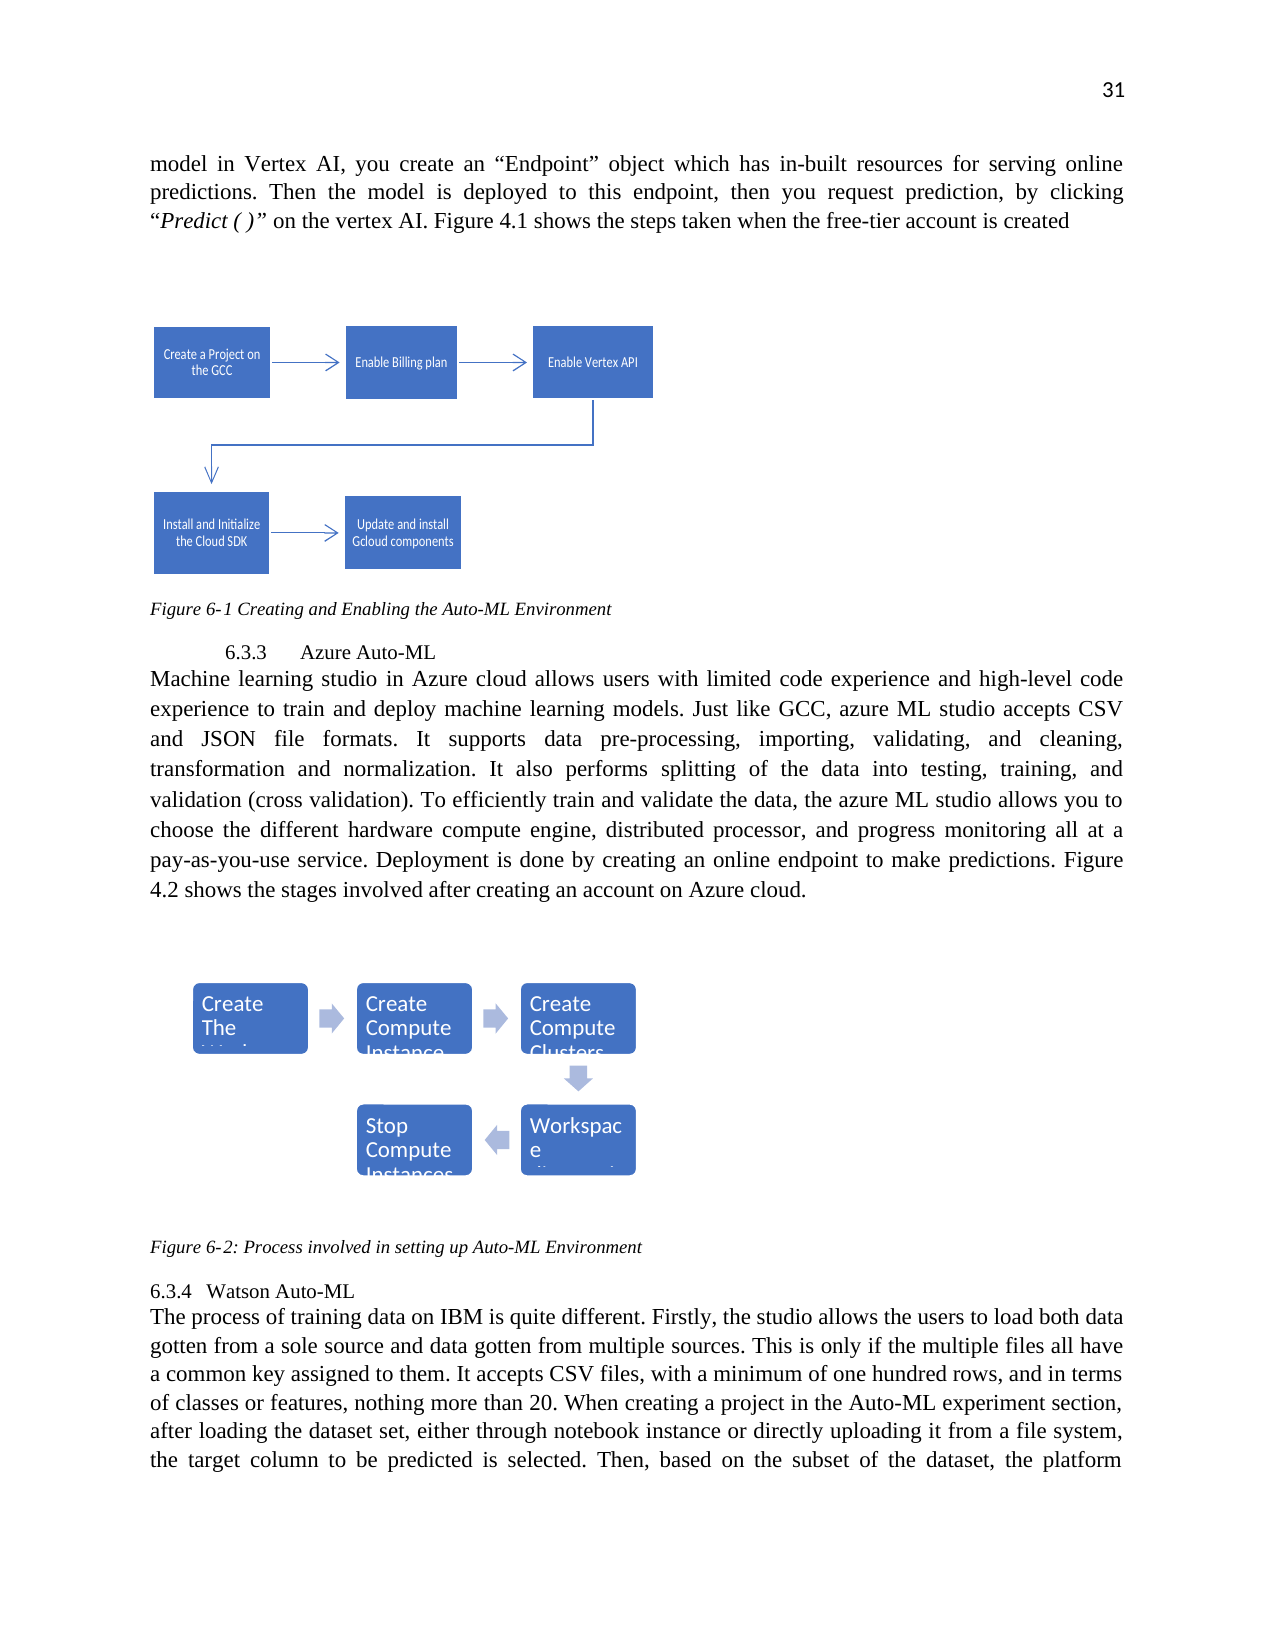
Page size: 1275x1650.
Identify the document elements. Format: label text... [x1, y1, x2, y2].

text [150, 150, 1125, 233]
text Figure 6-1 Creating and Enabling the Auto-ML Environment [150, 597, 1125, 619]
subtitle Watson Auto-ML [150, 1278, 1125, 1303]
subtitle Azure Auto-ML [225, 640, 1125, 665]
text Figure 6-2: Process involved in setting up Auto-ML Environment [150, 1236, 1125, 1258]
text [150, 1303, 1125, 1472]
text Machine learning studio in Azure cloud allows users with limited code experience and high-level code experience to train and deploy machine learning models. Just like GCC, azure ML studio accepts CSV and JSON file formats. It supports data pre-processing, importing, validating, and cleaning, transformation and normalization. It also performs splitting of the data into testing, training, and validation (cross validation). To efficiently train and validate the data, the azure ML studio allows you to choose the different hardware compute engine, distributed processor, and progress monitoring all at a pay-as-you-use service. Deployment is done by creating an online endpoint to make predictions. Figure 4.2 shows the stages involved after creating an account on Azure cloud. [150, 665, 1125, 903]
